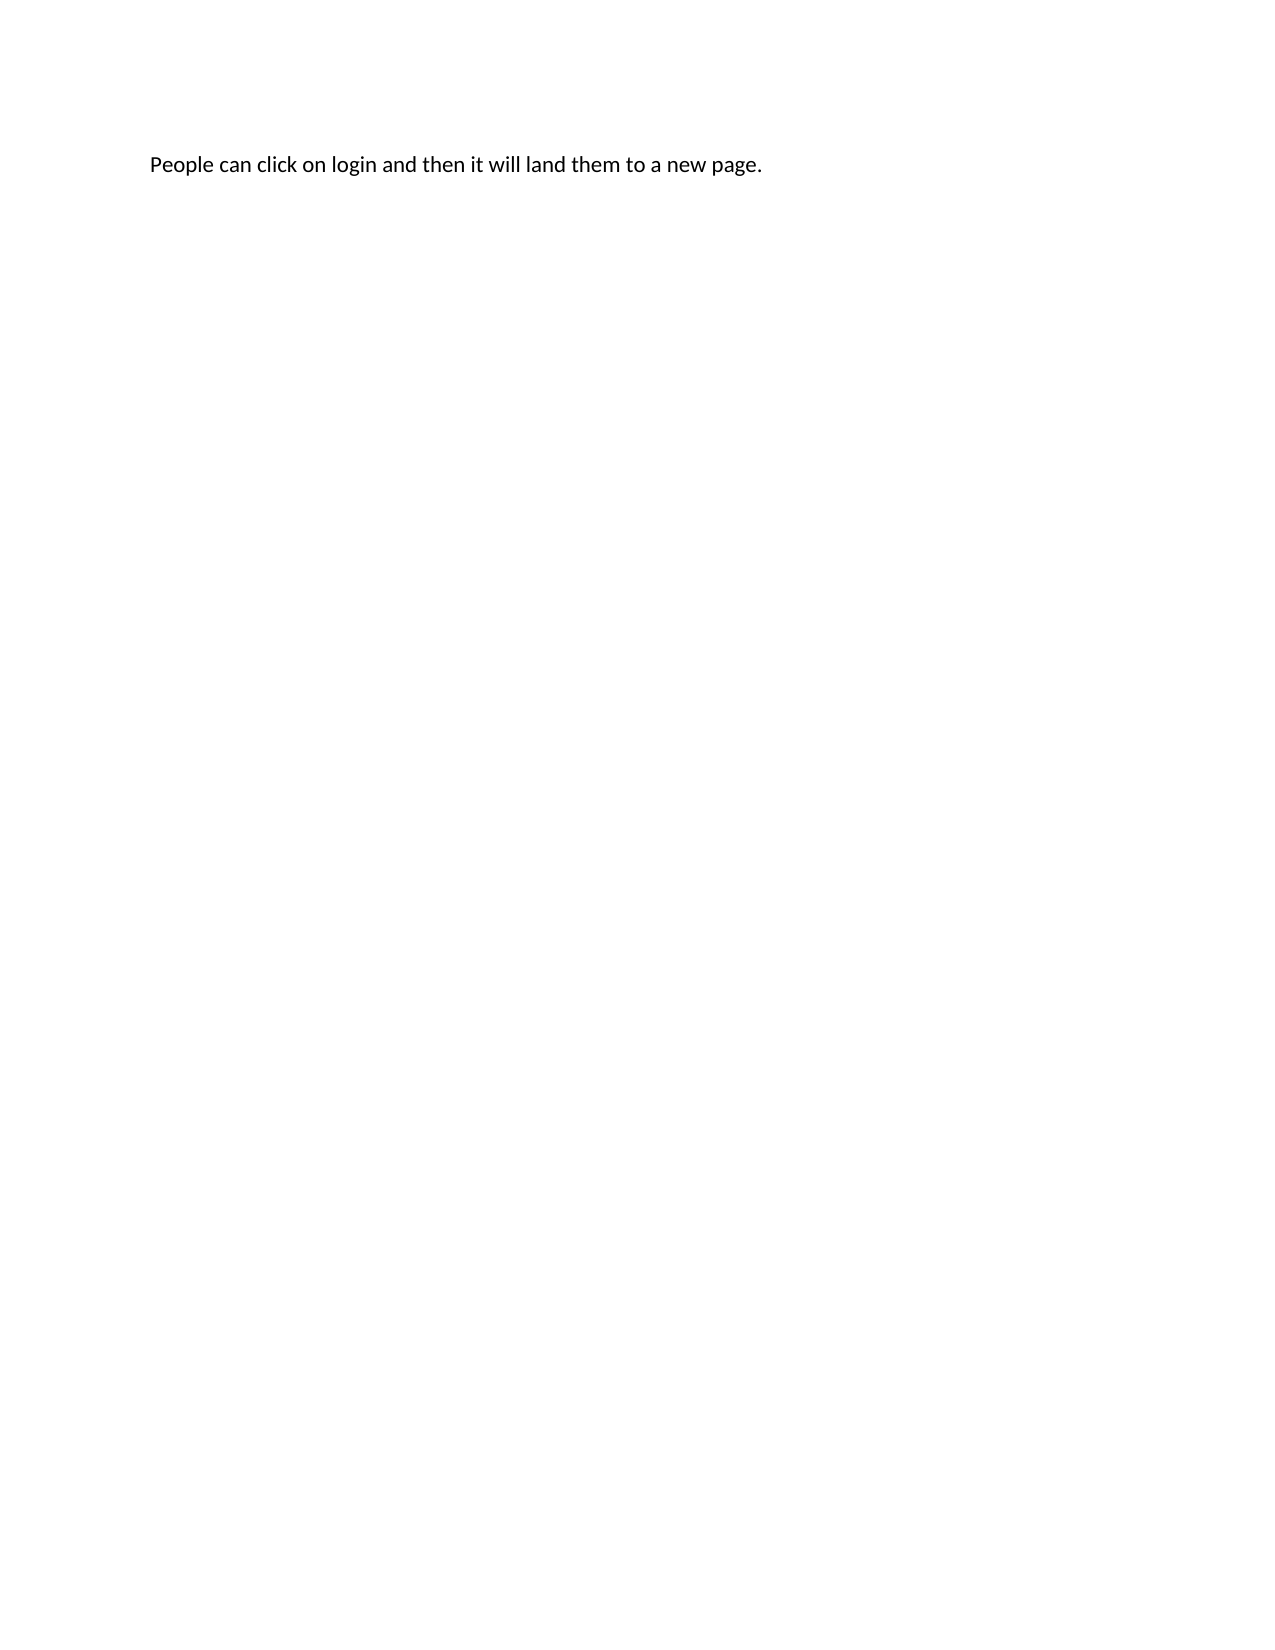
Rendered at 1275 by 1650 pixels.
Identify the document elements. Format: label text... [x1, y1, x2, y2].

text People can click on login and then it will land them to a new page. [150, 150, 1125, 178]
